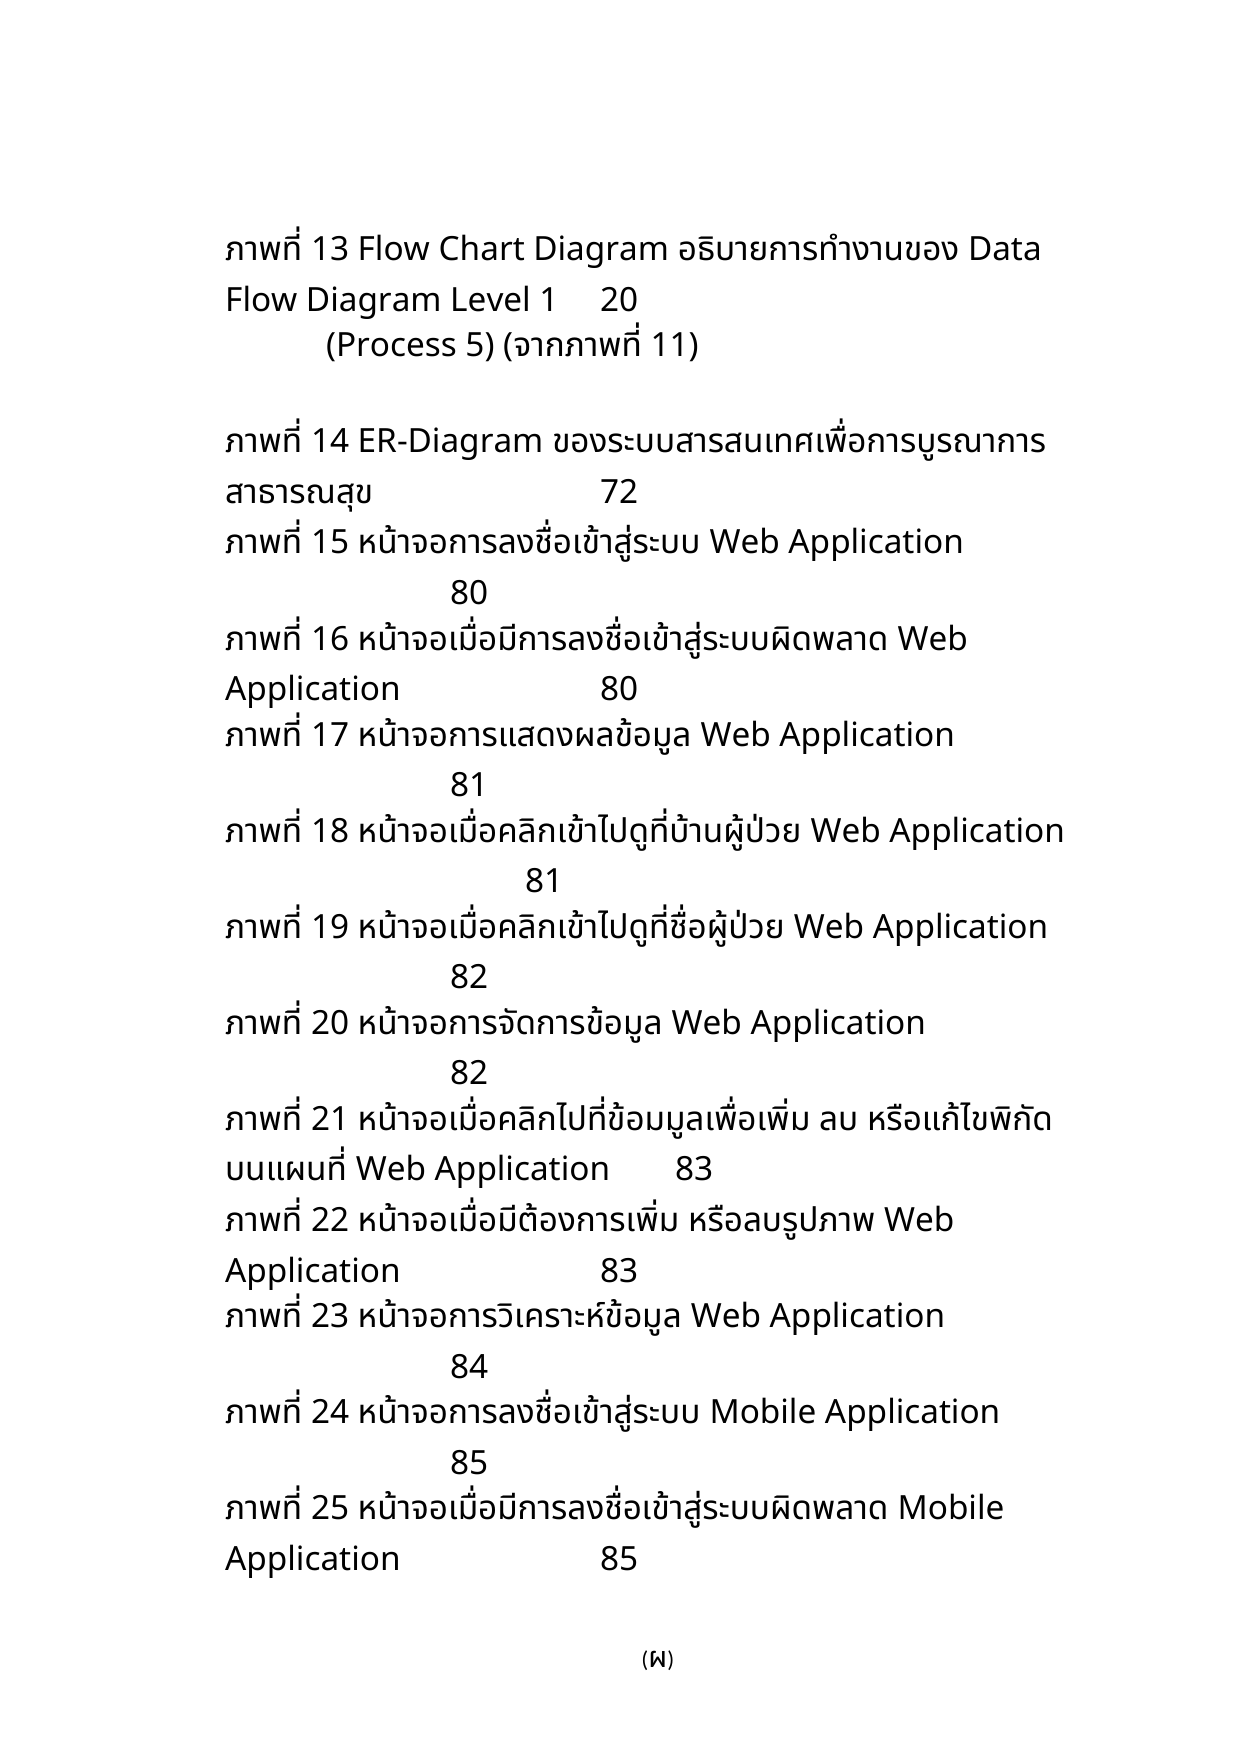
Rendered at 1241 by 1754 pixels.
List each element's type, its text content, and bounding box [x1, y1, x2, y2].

text ภาพที่ 14 ER-Diagram ของระบบสารสนเทศเพื่อการบูรณาการสาธารณสุข 72 [225, 417, 1090, 518]
text ภาพที่ 23 หน้าจอการวิเคราะห์ข้อมูล Web Application 84 [225, 1292, 1090, 1388]
text ภาพที่ 16 หน้าจอเมื่อมีการลงชื่อเข้าสู่ระบบผิดพลาด Web Application 80 [225, 614, 1090, 710]
text ภาพที่ 20 หน้าจอการจัดการข้อมูล Web Application 82 [225, 998, 1090, 1094]
text ภาพที่ 13 Flow Chart Diagram อธิบายการทำงานของ Data Flow Diagram Level 1 20 [225, 225, 1090, 321]
text (Process 5) (จากภาพที่ 11) [225, 321, 1090, 417]
text ภาพที่ 22 หน้าจอเมื่อมีต้องการเพิ่ม หรือลบรูปภาพ Web Application 83 [225, 1196, 1090, 1292]
text ภาพที่ 24 หน้าจอการลงชื่อเข้าสู่ระบบ Mobile Application 85 [225, 1388, 1090, 1484]
text ภาพที่ 17 หน้าจอการแสดงผลข้อมูล Web Application 81 [225, 710, 1090, 806]
text ภาพที่ 25 หน้าจอเมื่อมีการลงชื่อเข้าสู่ระบบผิดพลาด Mobile Application 85 [225, 1484, 1090, 1580]
text ภาพที่ 21 หน้าจอเมื่อคลิกไปที่ข้อมมูลเพื่อเพิ่ม ลบ หรือแก้ไขพิกัดบนแผนที่ Web Application 83 [225, 1094, 1090, 1196]
text ภาพที่ 15 หน้าจอการลงชื่อเข้าสู่ระบบ Web Application 80 [225, 518, 1090, 614]
text ภาพที่ 18 หน้าจอเมื่อคลิกเข้าไปดูที่บ้านผู้ป่วย Web Application 81 [225, 806, 1090, 902]
text ภาพที่ 19 หน้าจอเมื่อคลิกเข้าไปดูที่ชื่อผู้ป่วย Web Application 82 [225, 902, 1090, 998]
